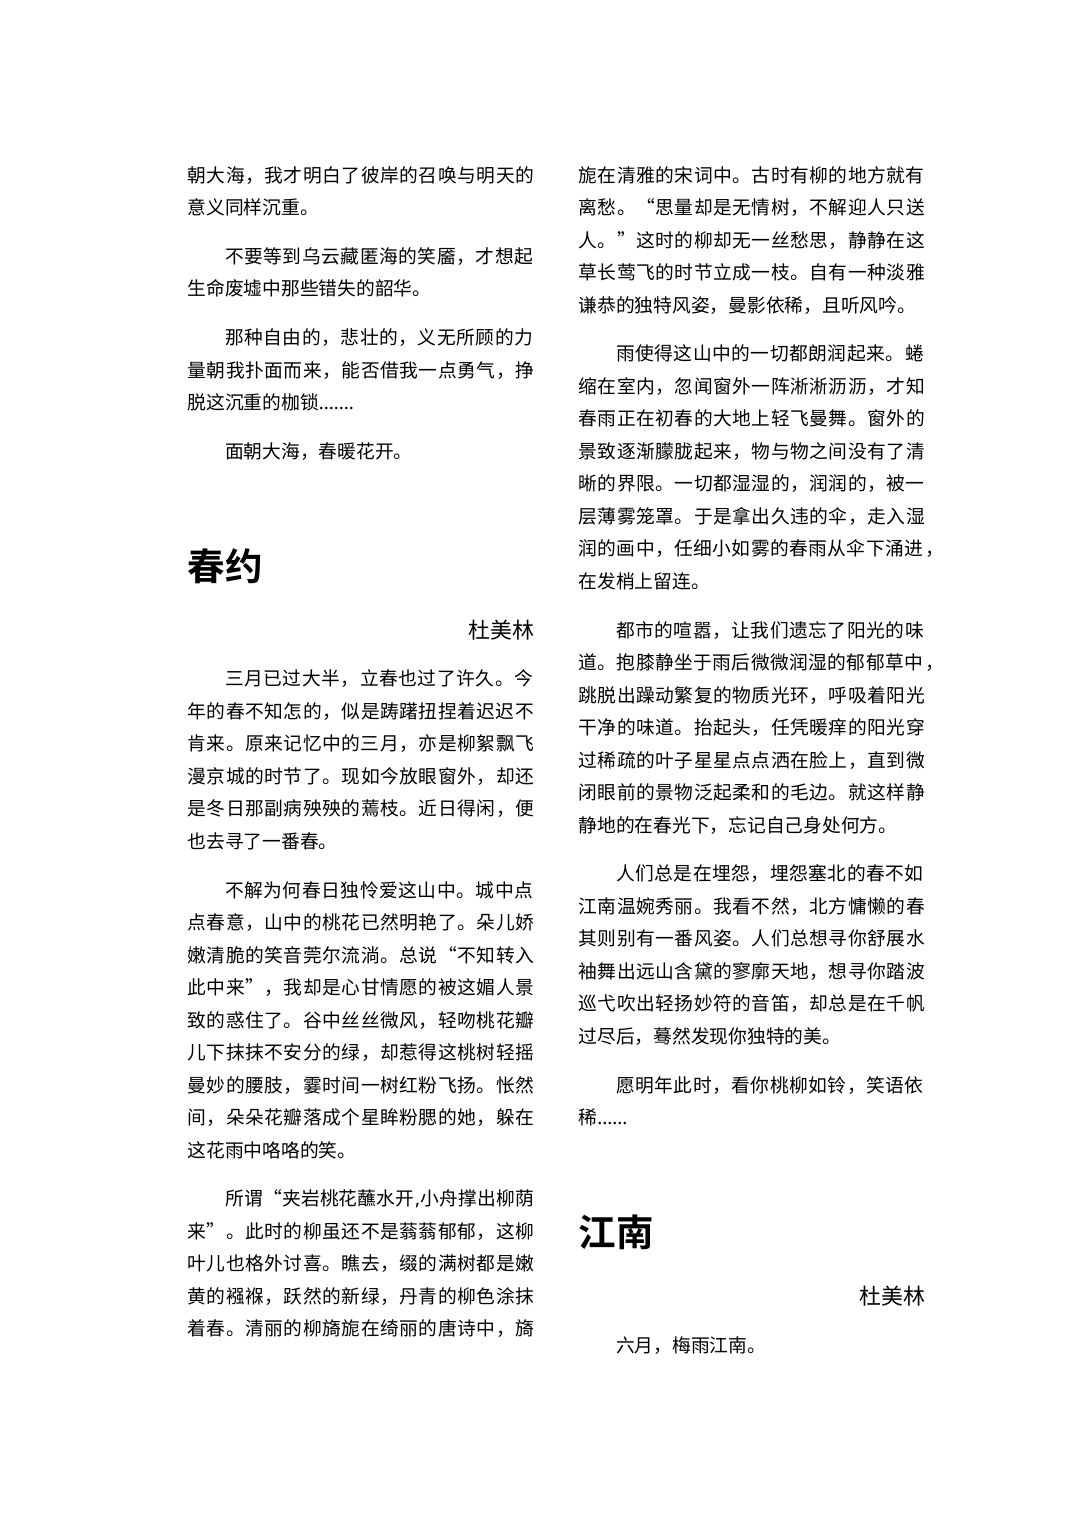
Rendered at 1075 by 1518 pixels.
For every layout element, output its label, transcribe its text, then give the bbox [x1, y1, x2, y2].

subtitle 江南 [578, 1198, 925, 1263]
subtitle 春约 [187, 531, 534, 596]
text 所谓“夹岩桃花蘸水开,小舟撑出柳荫来”。此时的柳虽还不是蓊蓊郁郁，这柳叶儿也格外讨喜。瞧去，缀的满树都是嫩黄的襁褓，跃然的新绿，丹青的柳色涂抹着春。清丽的柳旖旎在绮丽的唐诗中，旖旎在清雅的宋词中。古时有柳的地方就有离愁。“思量却是无情树，不解迎人只送人。”这时的柳却无一丝愁思，静静在这草长莺飞的时节立成一枝。自有一种淡雅谦恭的独特风姿，曼影依稀，且听风吟。 [578, 158, 925, 320]
text 雨使得这山中的一切都朗润起来。蜷缩在室内，忽闻窗外一阵淅淅沥沥，才知春雨正在初春的大地上轻飞曼舞。窗外的景致逐渐朦胧起来，物与物之间没有了清晰的界限。一切都湿湿的，润润的，被一层薄雾笼罩。于是拿出久违的伞，走入湿润的画中，任细小如雾的春雨从伞下涌进，在发梢上留连。 [578, 336, 925, 596]
text 所谓“夹岩桃花蘸水开,小舟撑出柳荫来”。此时的柳虽还不是蓊蓊郁郁，这柳叶儿也格外讨喜。瞧去，缀的满树都是嫩黄的襁褓，跃然的新绿，丹青的柳色涂抹着春。清丽的柳旖旎在绮丽的唐诗中，旖旎在清雅的宋词中。古时有柳的地方就有离愁。“思量却是无情树，不解迎人只送人。”这时的柳却无一丝愁思，静静在这草长莺飞的时节立成一枝。自有一种淡雅谦恭的独特风姿，曼影依稀，且听风吟。 [187, 1181, 534, 1344]
text 杜美林 [578, 1279, 925, 1311]
text 那种自由的，悲壮的，义无所顾的力量朝我扑面而来，能否借我一点勇气，挣脱这沉重的枷锁....... [187, 320, 534, 418]
text 都市的喧嚣，让我们遗忘了阳光的味道。抱膝静坐于雨后微微润湿的郁郁草中，跳脱出躁动繁复的物质光环，呼吸着阳光干净的味道。抬起头，任凭暖痒的阳光穿过稀疏的叶子星星点点洒在脸上，直到微闭眼前的景物泛起柔和的毛边。就这样静静地的在春光下，忘记自己身处何方。 [578, 613, 925, 840]
text 有时，我想像自己是海中的一尾鱼。涨潮的时候，我的海里挤满浪花，我始终不明白自己是在追求彼岸，还是明天。我只知道蓝天的诱惑是永恒的，它吸引着我一步步，近些在近些，直至被它吞没，面朝大海，我才明白了彼岸的召唤与明天的意义同样沉重。 [187, 158, 534, 223]
text 杜美林 [187, 613, 534, 645]
text 不要等到乌云藏匿海的笑靥，才想起生命废墟中那些错失的韶华。 [187, 239, 534, 304]
text 不解为何春日独怜爱这山中。城中点点春意，山中的桃花已然明艳了。朵儿娇嫩清脆的笑音莞尔流淌。总说“不知转入此中来”，我却是心甘情愿的被这媚人景致的惑住了。谷中丝丝微风，轻吻桃花瓣儿下抹抹不安分的绿，却惹得这桃树轻摇曼妙的腰肢，霎时间一树红粉飞扬。怅然间，朵朵花瓣落成个星眸粉腮的她，躲在这花雨中咯咯的笑。 [187, 873, 534, 1165]
text 三月已过大半，立春也过了许久。今年的春不知怎的，似是踌躇扭捏着迟迟不肯来。原来记忆中的三月，亦是柳絮飘飞漫京城的时节了。现如今放眼窗外，却还是冬日那副病殃殃的蔫枝。近日得闲，便也去寻了一番春。 [187, 661, 534, 856]
text 人们总是在埋怨，埋怨塞北的春不如江南温婉秀丽。我看不然，北方慵懒的春其则别有一番风姿。人们总想寻你舒展水袖舞出远山含黛的寥廓天地，想寻你踏波巡弋吹出轻扬妙符的音笛，却总是在千帆过尽后，蓦然发现你独特的美。 [578, 856, 925, 1051]
text 愿明年此时，看你桃柳如铃，笑语依稀...... [578, 1068, 925, 1133]
text 六月，梅雨江南。 [578, 1328, 925, 1360]
text 面朝大海，春暖花开。 [187, 434, 534, 466]
